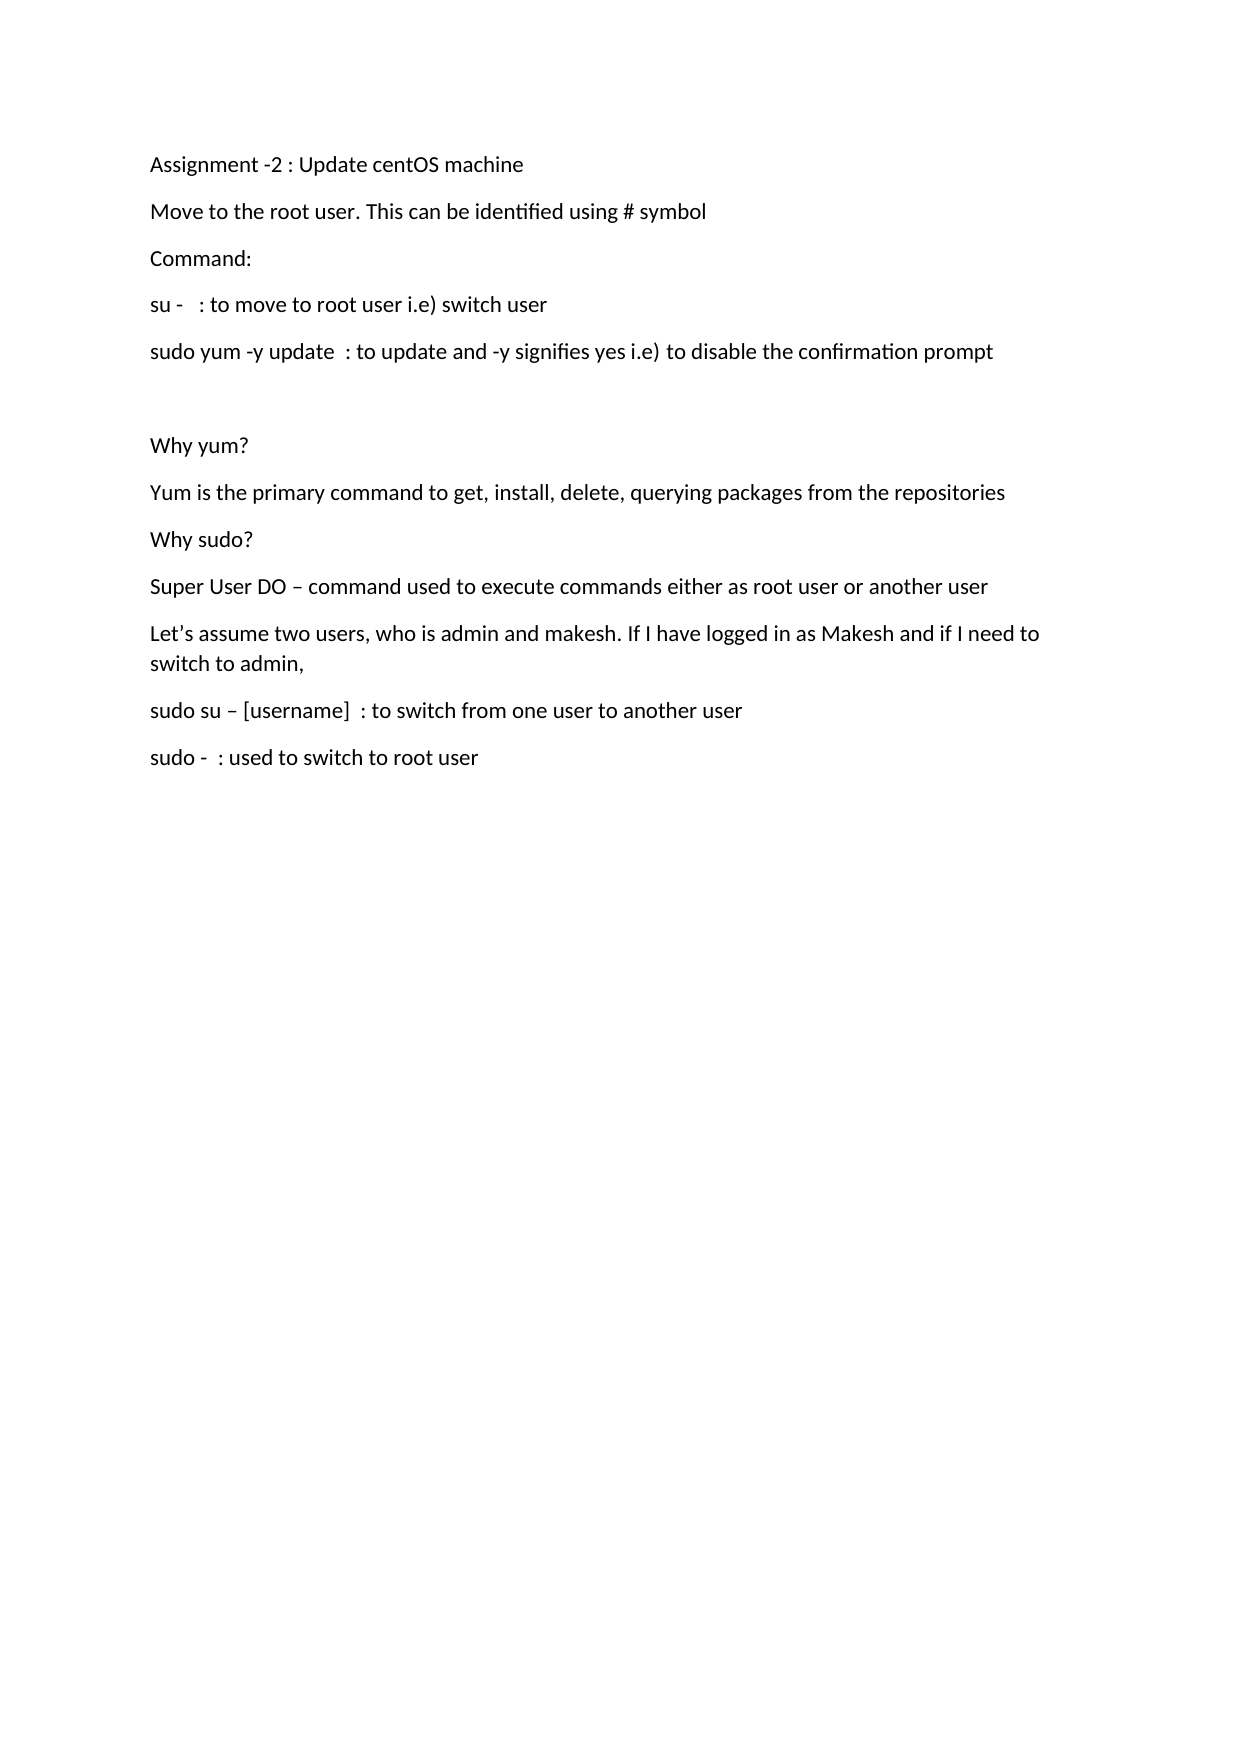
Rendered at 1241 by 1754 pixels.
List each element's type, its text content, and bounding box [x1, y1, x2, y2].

text Move to the root user. This can be identified using # symbol [150, 197, 1090, 225]
text Why sudo? [150, 525, 1090, 553]
text Let’s assume two users, who is admin and makesh. If I have logged in as Makesh and if I need to switch to admin, [150, 619, 1090, 677]
text Command: [150, 244, 1090, 272]
text Why yum? [150, 431, 1090, 459]
text Super User DO – command used to execute commands either as root user or another user [150, 572, 1090, 600]
text Assignment -2 : Update centOS machine [150, 150, 1090, 178]
text sudo su – [username] : to switch from one user to another user [150, 696, 1090, 724]
text sudo - : used to switch to root user [150, 743, 1090, 771]
text Yum is the primary command to get, install, delete, querying packages from the repositories [150, 478, 1090, 506]
text su - : to move to root user i.e) switch user [150, 291, 1090, 319]
text sudo yum -y update : to update and -y signifies yes i.e) to disable the confirmation prompt [150, 337, 1090, 366]
